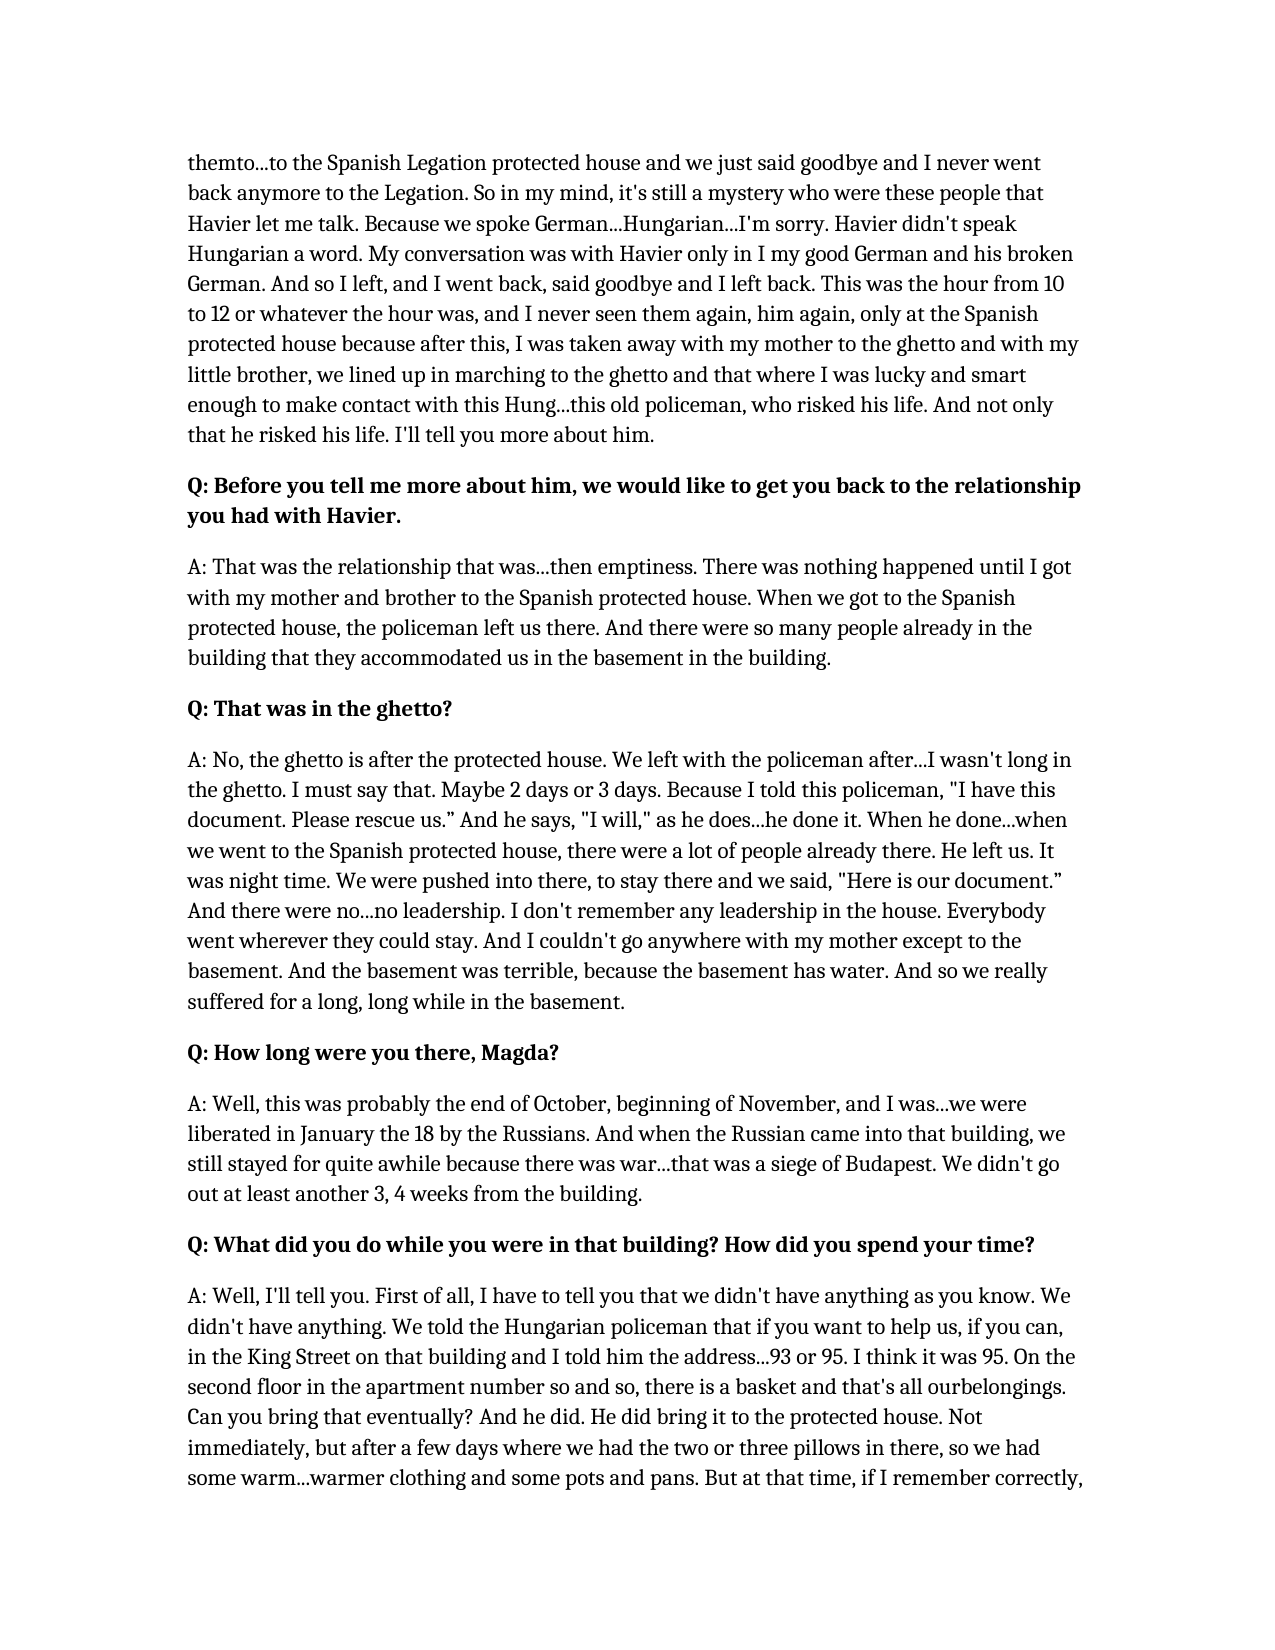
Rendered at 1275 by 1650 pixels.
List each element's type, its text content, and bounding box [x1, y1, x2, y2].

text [187, 1283, 1087, 1491]
text A: That was the relationship that was...then emptiness. There was nothing happened until I got with my mother and brother to the Spanish protected house. When we got to the Spanish protected house, the policeman left us there. And there were so many people already in the building that they accommodated us in the basement in the building. [187, 554, 1087, 671]
text A: Well, this was probably the end of October, beginning of November, and I was...we were liberated in January the 18 by the Russians. And when the Russian came into that building, we still stayed for quite awhile because there was war...that was a siege of Budapest. We didn't go out at least another 3, 4 weeks from the building. [187, 1091, 1087, 1208]
text Q: That was in the ghetto? [187, 696, 1087, 722]
text Q: What did you do while you were in that building? How did you spend your time? [187, 1232, 1087, 1259]
text Q: Before you tell me more about him, we would like to get you back to the relationship you had with Havier. [187, 473, 1087, 529]
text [187, 150, 1087, 448]
text A: No, the ghetto is after the protected house. We left with the policeman after...I wasn't long in the ghetto. I must say that. Maybe 2 days or 3 days. Because I told this policeman, "I have this document. Please rescue us.” And he says, "I will," as he does...he done it. When he done...when we went to the Spanish protected house, there were a lot of people already there. He left us. It was night time. We were pushed into there, to stay there and we said, "Here is our document.” And there were no...no leadership. I don't remember any leadership in the house. Everybody went wherever they could stay. And I couldn't go anywhere with my mother except to the basement. And the basement was terrible, because the basement has water. And so we really suffered for a long, long while in the basement. [187, 747, 1087, 1015]
text Q: How long were you there, Magda? [187, 1039, 1087, 1066]
